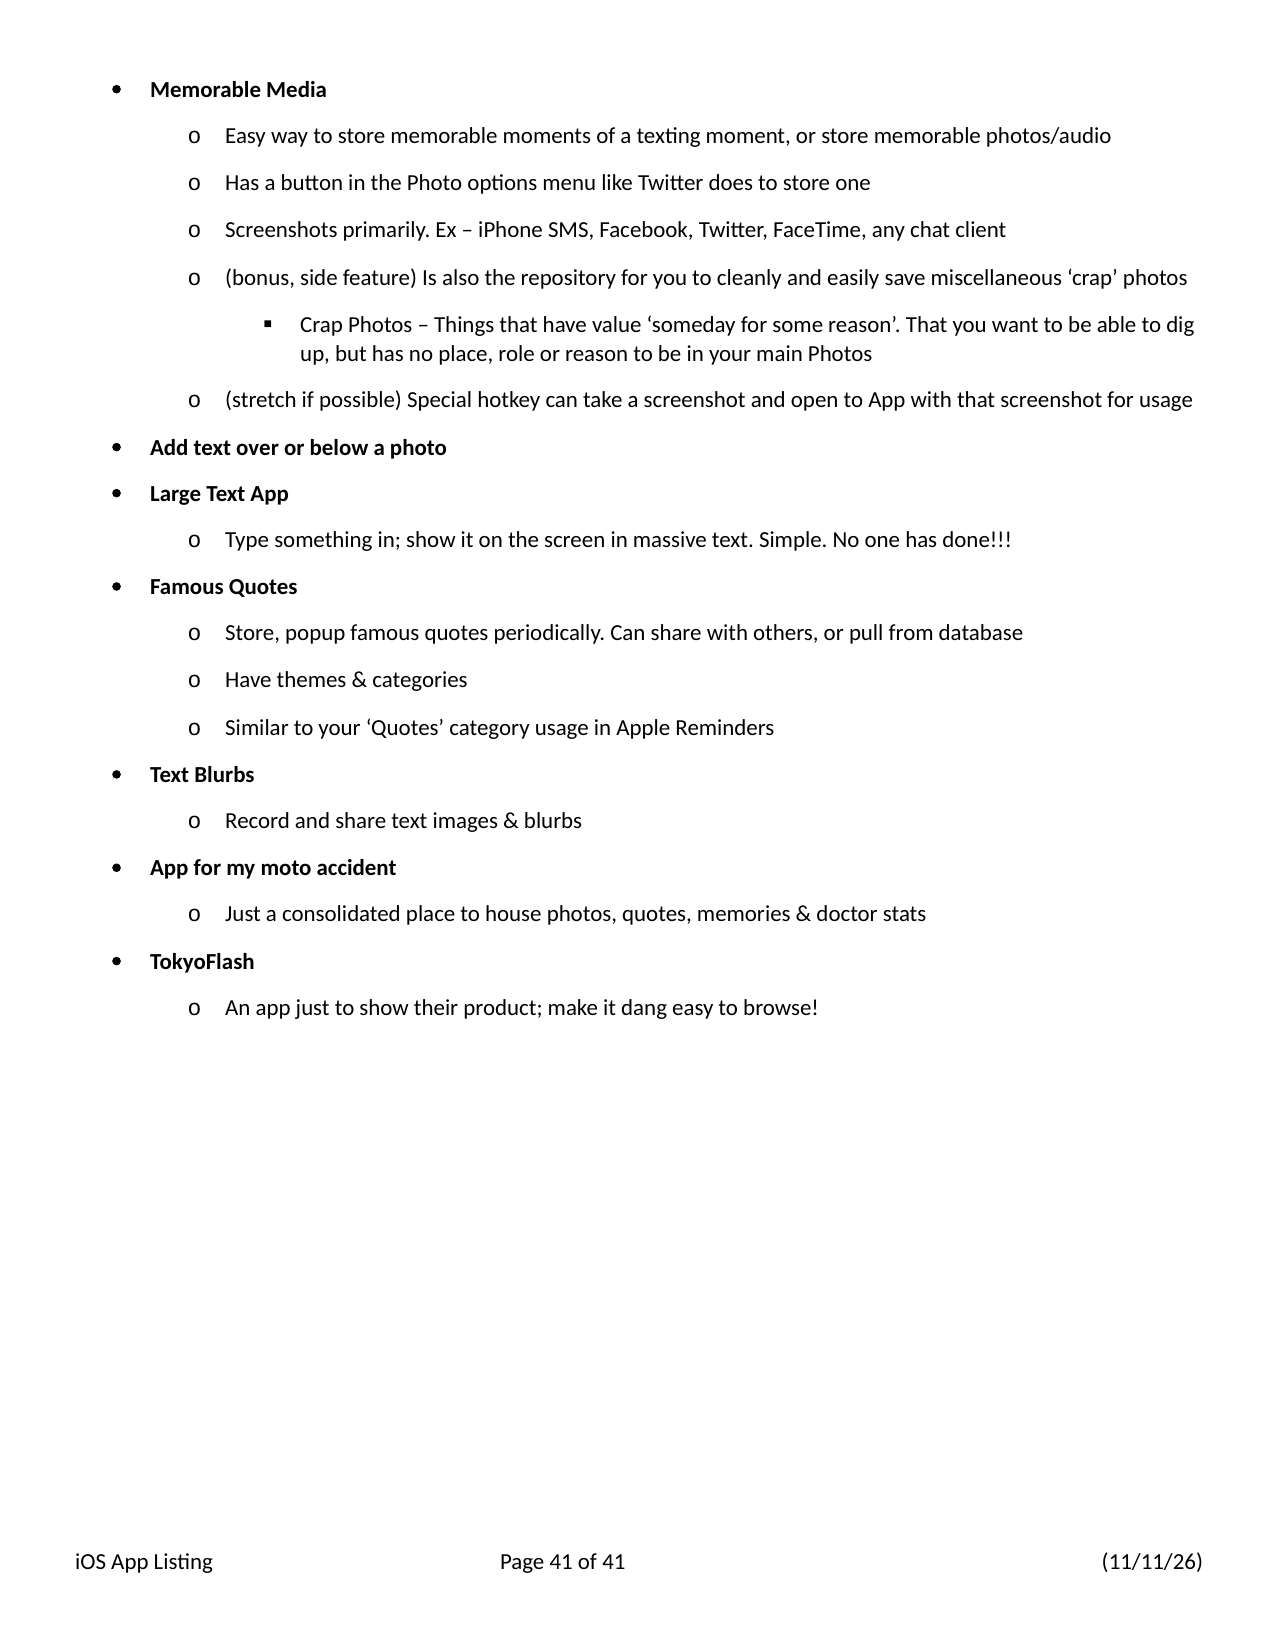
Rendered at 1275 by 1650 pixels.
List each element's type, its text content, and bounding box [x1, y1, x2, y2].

list Store, popup famous quotes periodically. Can share with others, or pull from database [187, 618, 1200, 647]
list Large Text App [112, 479, 1200, 507]
list Memorable Media [112, 75, 1200, 103]
list Record and share text images & blurbs [187, 806, 1200, 835]
list Text Blurbs [112, 760, 1200, 788]
list Add text over or below a photo [112, 433, 1200, 461]
list Screenshots primarily. Ex – iPhone SMS, Facebook, Twitter, FaceTime, any chat client [187, 216, 1200, 245]
list App for my moto accident [112, 853, 1200, 882]
list Type something in; show it on the screen in massive text. Simple. No one has done!!! [187, 525, 1200, 554]
list An app just to show their product; make it dang easy to browse! [187, 993, 1200, 1022]
list (stretch if possible) Special hotkey can take a screenshot and open to App with that screenshot for usage [187, 386, 1200, 415]
list Famous Quotes [112, 572, 1200, 600]
list (bonus, side feature) Is also the repository for you to cleanly and easily save miscellaneous ‘crap’ photos [187, 263, 1200, 292]
list Has a button in the Photo options menu like Twitter does to store one [187, 168, 1200, 197]
list TokyoFlash [112, 947, 1200, 975]
list Have themes & categories [187, 666, 1200, 695]
list Crap Photos – Things that have value ‘someday for some reason’. That you want to be able to dig up, but has no place, role or reason to be in your main Photos [262, 310, 1200, 368]
list Just a consolidated place to house photos, quotes, memories & doctor stats [187, 899, 1200, 929]
list Easy way to store memorable moments of a texting moment, or store memorable photos/audio [187, 121, 1200, 150]
list Similar to your ‘Quotes’ category usage in Apple Reminders [187, 713, 1200, 742]
